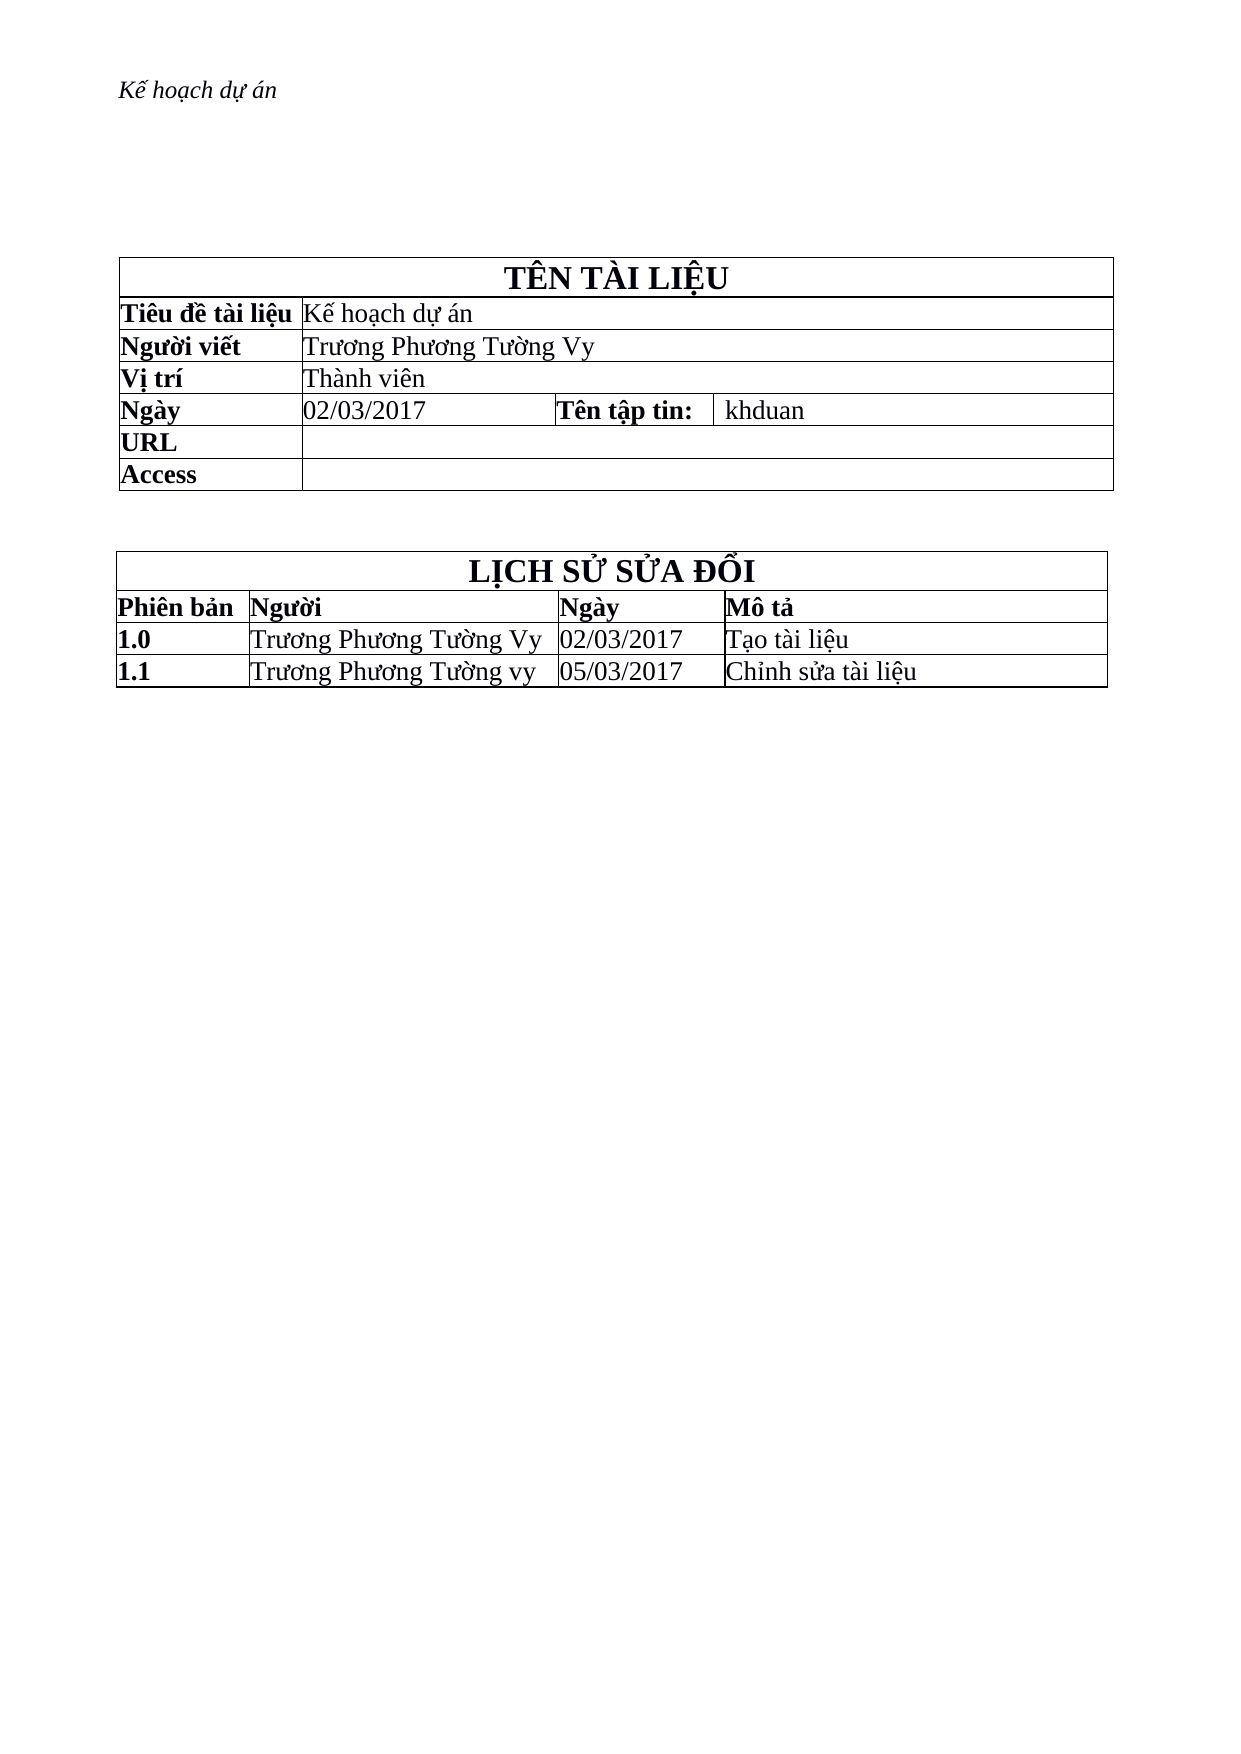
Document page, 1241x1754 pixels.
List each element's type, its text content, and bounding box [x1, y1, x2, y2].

table_cell Người viết [120, 330, 302, 361]
table_cell Tiêu đề tài liệu [120, 298, 302, 329]
table_cell Phiên bản [117, 591, 249, 622]
table_cell Trương Phương Tường Vy [250, 623, 558, 654]
table_cell 02/03/2017 [303, 394, 555, 425]
table_cell Access [120, 459, 302, 489]
table_cell 1.0 [117, 623, 249, 654]
table_header LỊCH SỬ SỬA ĐỔI [117, 552, 1107, 590]
table_cell Tên tập tin: [556, 394, 713, 425]
table_cell Ngày [559, 591, 724, 622]
table_cell Trương Phương Tường Vy [303, 330, 1113, 361]
table_cell [303, 459, 1113, 489]
table_cell Chỉnh sửa tài liệu [726, 655, 1107, 686]
table_cell Thành viên [303, 362, 1113, 393]
table_cell Ngày [120, 394, 302, 425]
table_cell 02/03/2017 [559, 623, 724, 654]
table_cell khduan [714, 394, 1113, 425]
table_cell [303, 426, 1113, 457]
table_cell Mô tả [726, 591, 1107, 622]
table_cell Vị trí [120, 362, 302, 393]
table_cell Tạo tài liệu [726, 623, 1107, 654]
table_cell 1.1 [117, 655, 249, 686]
table_header TÊN TÀI LIỆU [120, 258, 1113, 296]
table_cell Người [250, 591, 558, 622]
table_cell 05/03/2017 [559, 655, 724, 686]
table_cell URL [120, 426, 302, 457]
table_cell Kế hoạch dự án [303, 298, 1113, 329]
table_cell Trương Phương Tường vy [250, 655, 558, 686]
